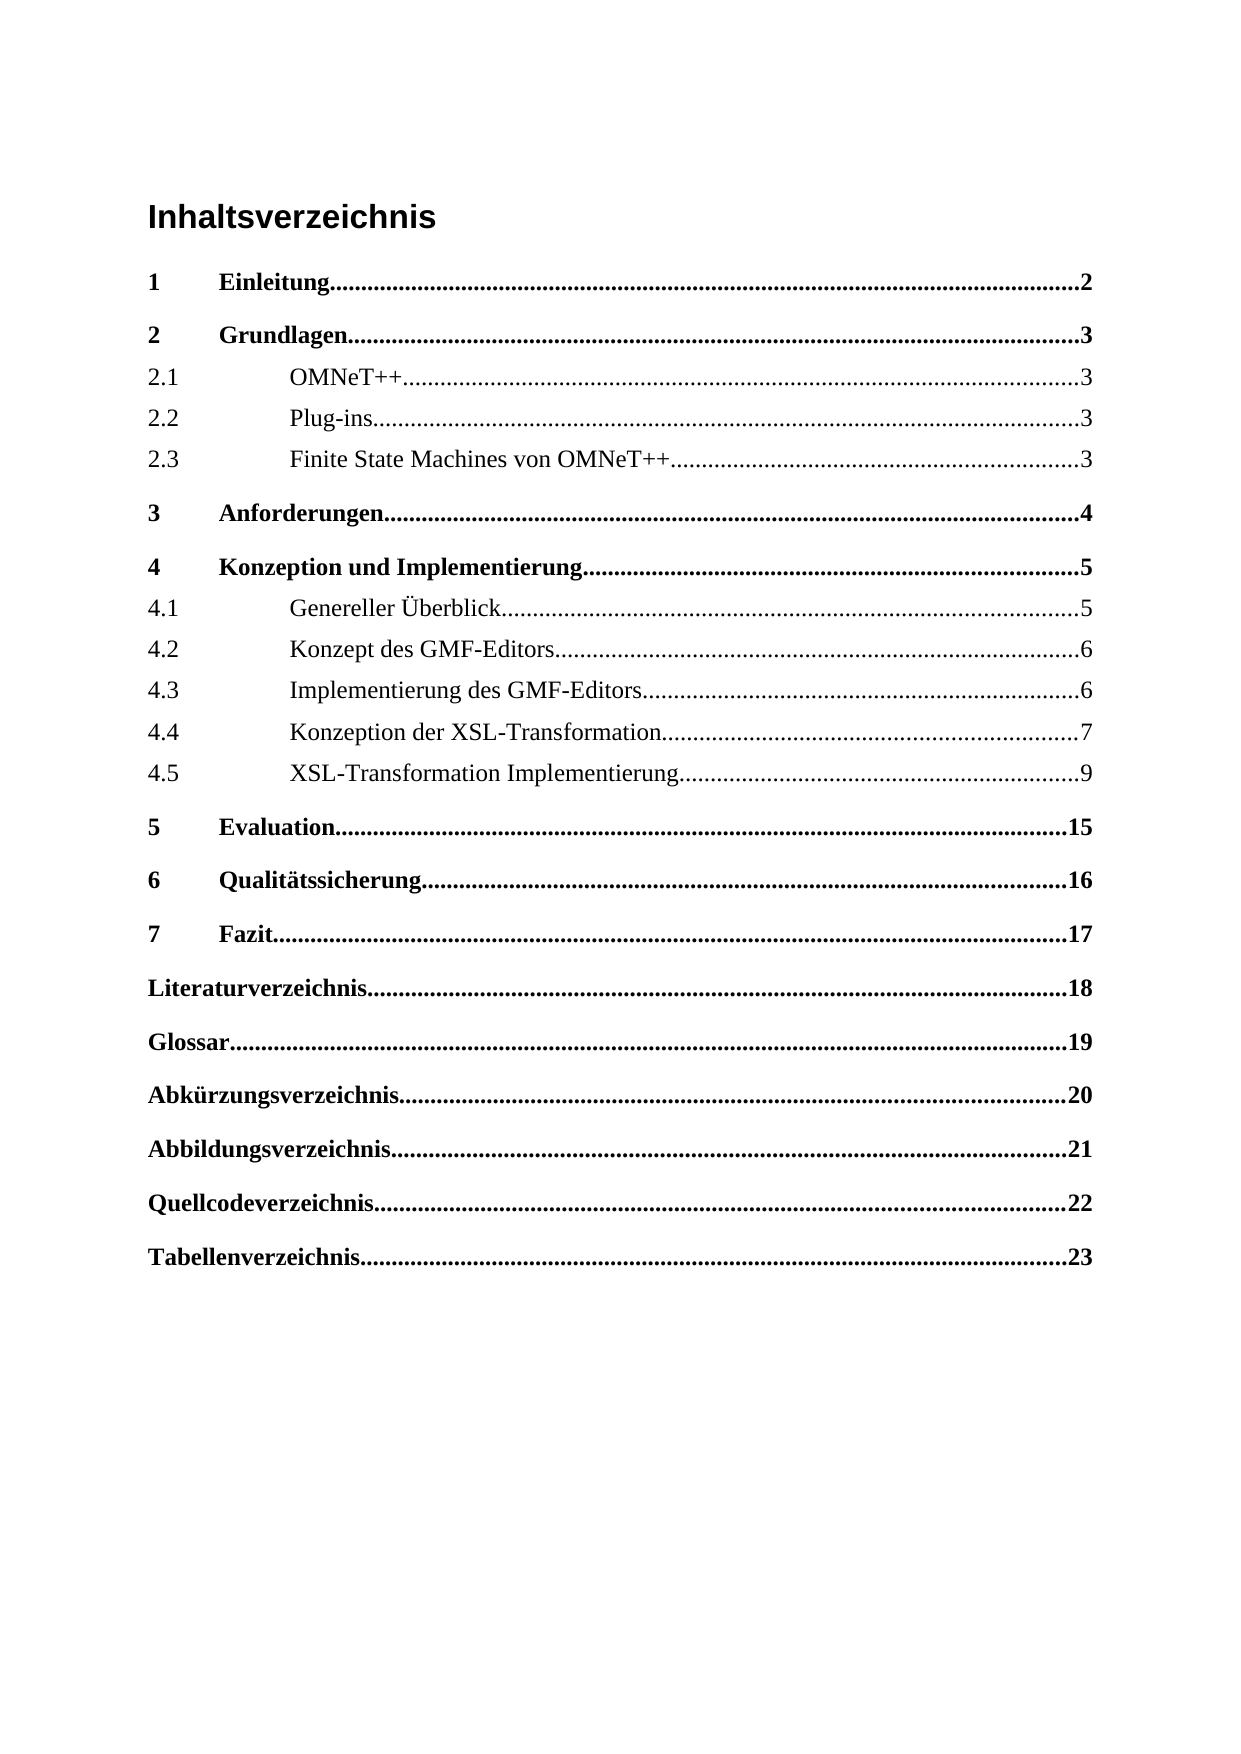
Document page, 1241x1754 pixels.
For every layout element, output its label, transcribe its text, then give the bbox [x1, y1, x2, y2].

text 4.4 Konzeption der XSL-Transformation 7 [148, 717, 1048, 746]
text 2 Grundlagen 3 [148, 321, 1048, 349]
text 4.2 Konzept des GMF-Editors 6 [148, 634, 1048, 663]
text 5 Evaluation 15 [148, 812, 1048, 841]
subtitle Inhaltsverzeichnis [148, 198, 1093, 236]
text 6 Qualitätssicherung 16 [148, 866, 1048, 894]
text Literaturverzeichnis 18 [148, 973, 1048, 1002]
text 1 Einleitung 2 [148, 267, 1048, 296]
text 7 Fazit 17 [148, 919, 1048, 948]
text Glossar 19 [148, 1027, 1048, 1056]
text Tabellenverzeichnis 23 [148, 1242, 1048, 1271]
text 2.1 OMNeT++ 3 [148, 362, 1048, 391]
text 2.2 Plug-ins 3 [148, 403, 1048, 432]
text 4.5 XSL-Transformation Implementierung 9 [148, 758, 1048, 787]
text Abkürzungsverzeichnis 20 [148, 1081, 1048, 1109]
text Abbildungsverzeichnis 21 [148, 1134, 1048, 1163]
text 3 Anforderungen 4 [148, 498, 1048, 527]
text 4.3 Implementierung des GMF-Editors 6 [148, 676, 1048, 704]
text 4.1 Genereller Überblick 5 [148, 593, 1048, 622]
text 4 Konzeption und Implementierung 5 [148, 552, 1048, 581]
text 2.3 Finite State Machines von OMNeT++ 3 [148, 444, 1048, 473]
text Quellcodeverzeichnis 22 [148, 1188, 1048, 1217]
